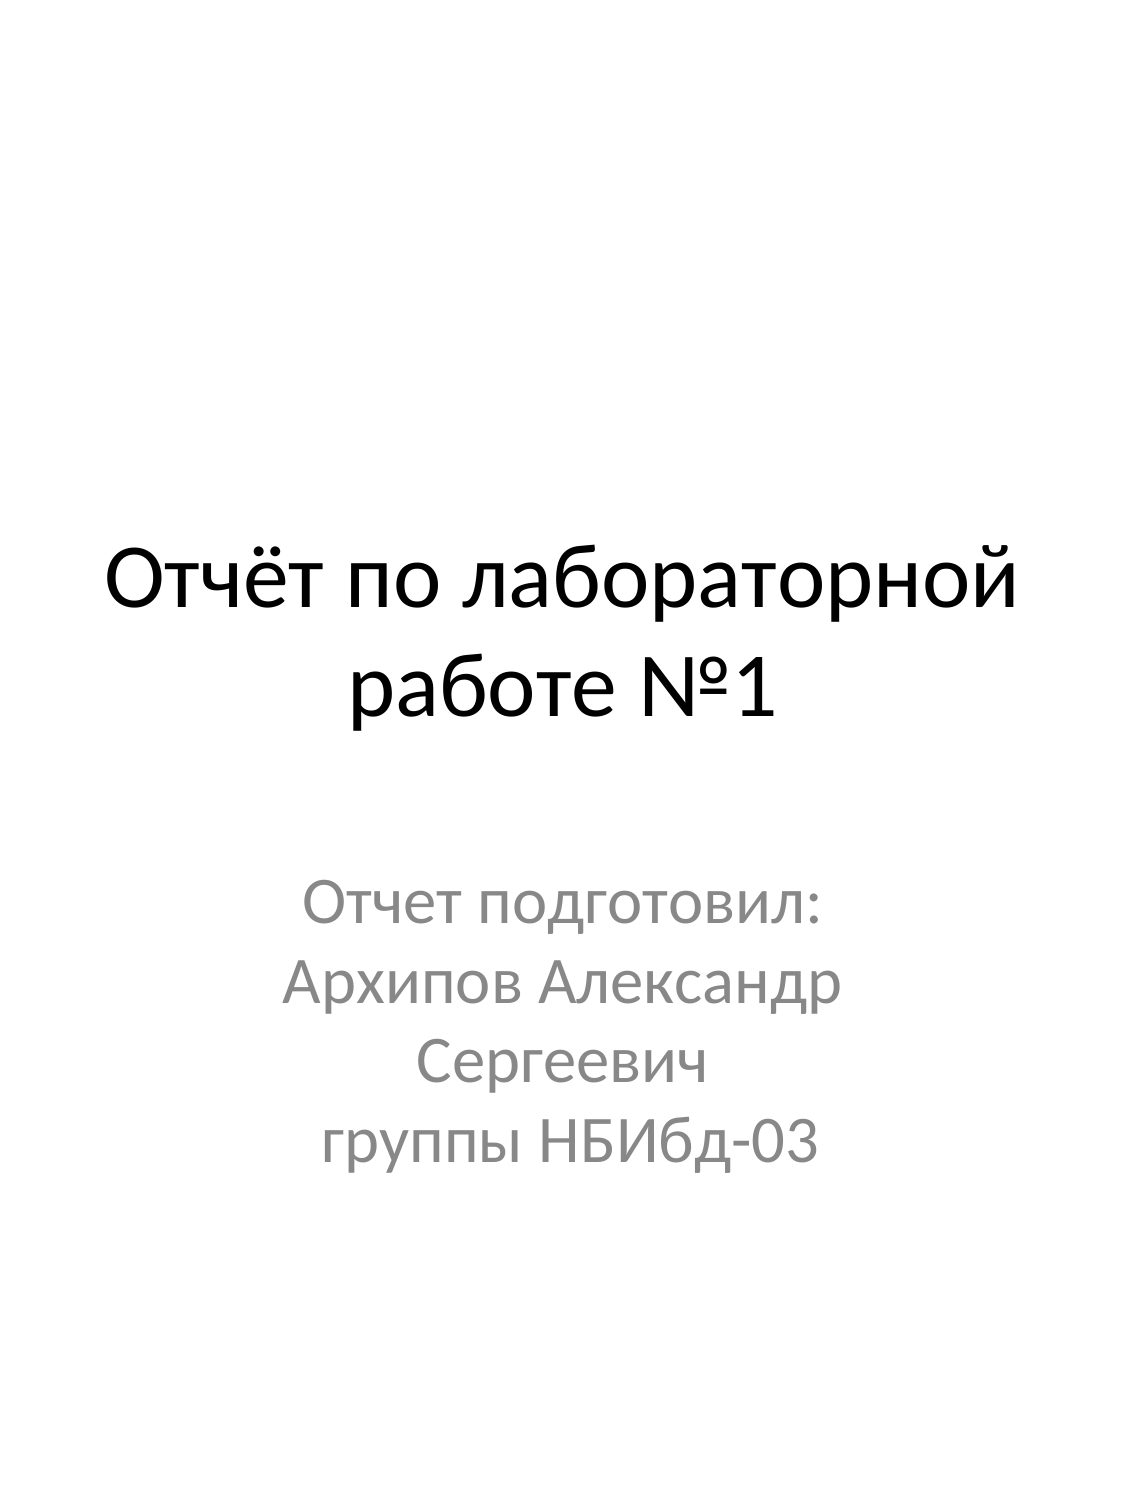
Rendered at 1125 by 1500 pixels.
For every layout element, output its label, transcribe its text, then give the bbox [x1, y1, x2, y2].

text Архипов Александр Сергеевич [195, 939, 930, 1099]
subtitle Отчёт по лабораторной [103, 525, 1022, 628]
text работе №1 [103, 628, 1022, 739]
text Отчет подготовил: [195, 859, 930, 939]
text группы НБИбд-03 [195, 1099, 930, 1178]
